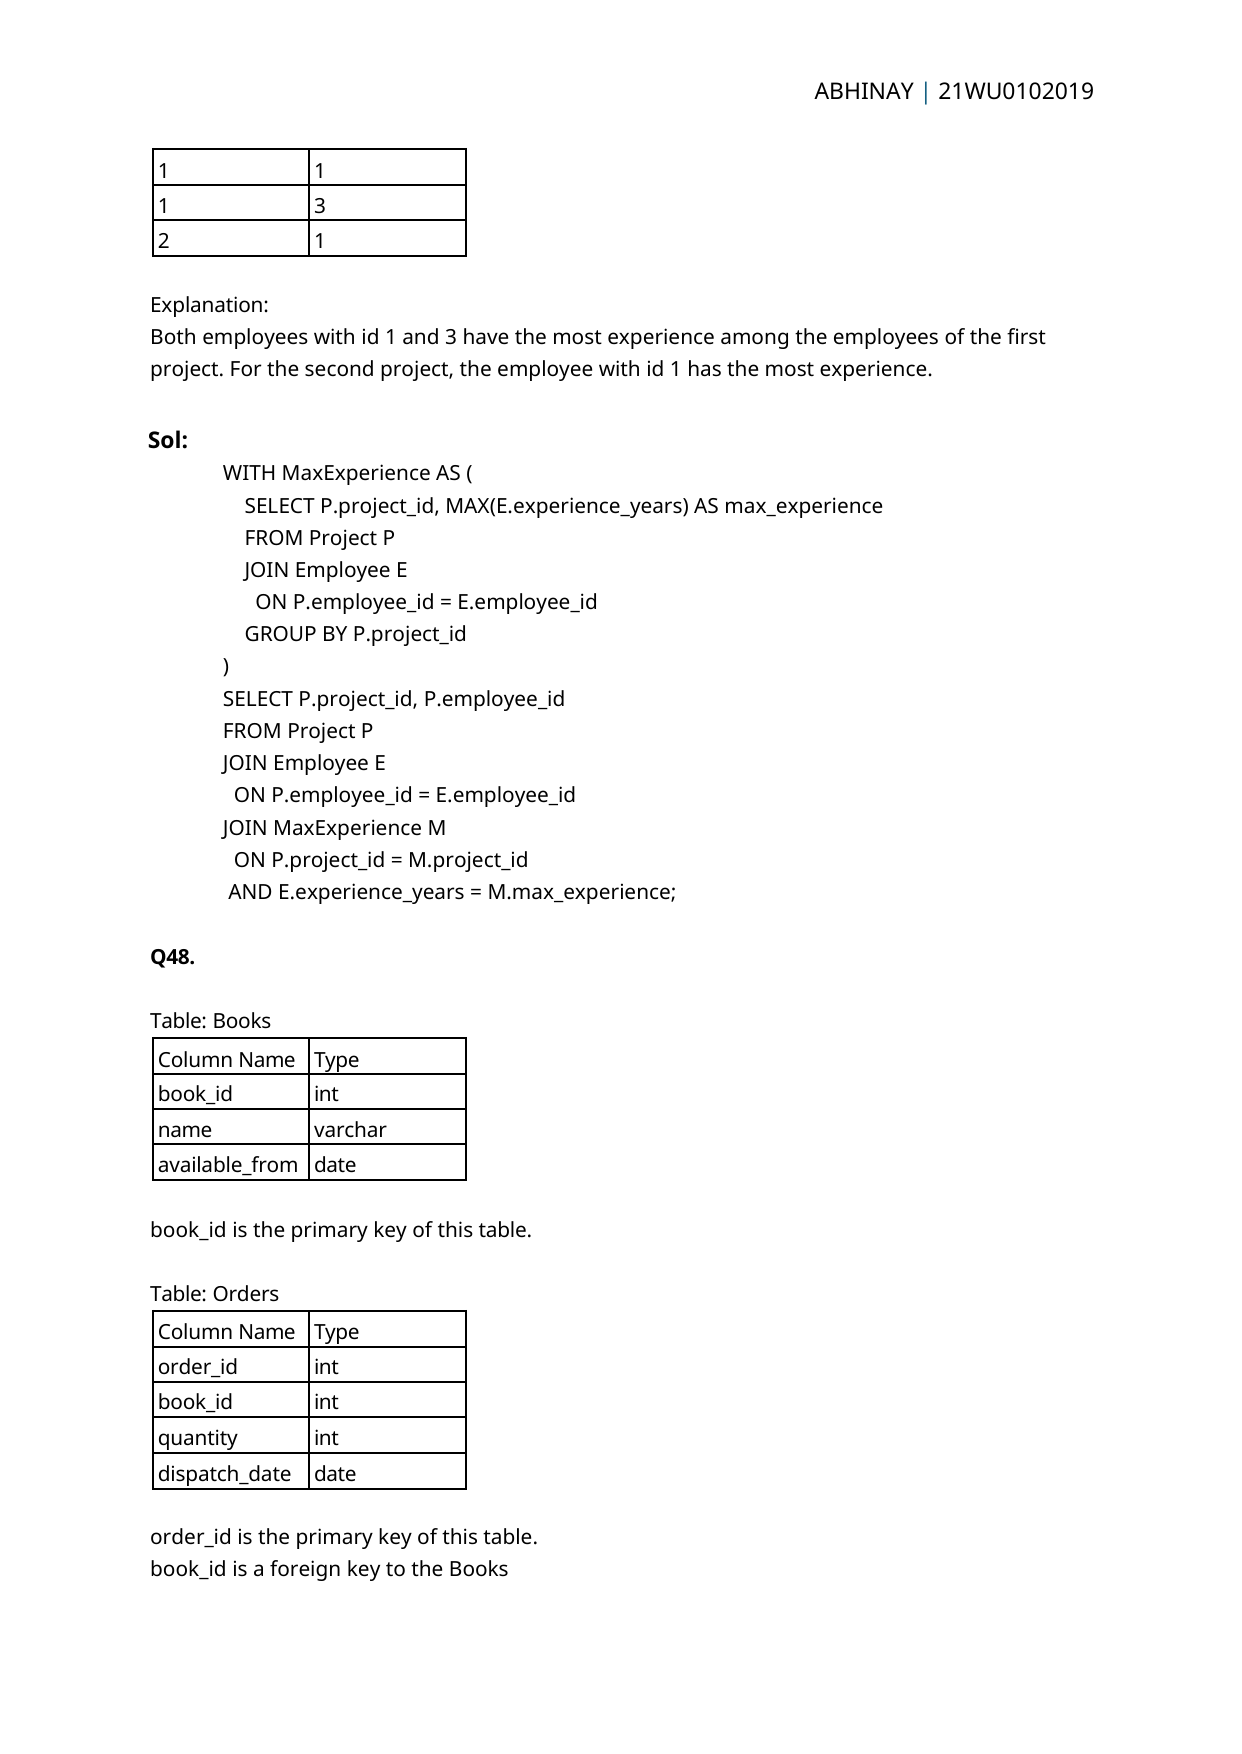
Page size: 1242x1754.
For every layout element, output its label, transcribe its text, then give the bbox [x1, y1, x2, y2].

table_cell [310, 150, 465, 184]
text book_id is the primary key of this table. [150, 1215, 1094, 1243]
text FROM Project P [223, 523, 1094, 551]
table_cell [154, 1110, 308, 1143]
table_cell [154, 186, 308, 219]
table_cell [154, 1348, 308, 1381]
text SELECT P.project_id, P.employee_id [223, 684, 1094, 712]
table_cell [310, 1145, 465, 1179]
text JOIN MaxExperience M [223, 813, 1094, 841]
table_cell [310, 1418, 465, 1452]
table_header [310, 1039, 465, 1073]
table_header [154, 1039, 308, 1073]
text Table: Books [150, 1006, 1094, 1034]
text Table: Orders [150, 1279, 1094, 1307]
text SELECT P.project_id, MAX(E.experience_years) AS max_experience [223, 491, 1094, 519]
text ON P.project_id = M.project_id [223, 845, 1094, 873]
text WITH MaxExperience AS ( [223, 458, 1094, 487]
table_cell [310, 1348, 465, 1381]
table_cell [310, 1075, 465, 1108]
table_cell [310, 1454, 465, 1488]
text FROM Project P [223, 716, 1094, 744]
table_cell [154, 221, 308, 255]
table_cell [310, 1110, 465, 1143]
text AND E.experience_years = M.max_experience; [223, 877, 1094, 905]
text ON P.employee_id = E.employee_id [223, 780, 1094, 809]
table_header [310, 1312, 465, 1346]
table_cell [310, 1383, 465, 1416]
text Both employees with id 1 and 3 have the most experience among the employees of the first project. For the second project, the employee with id 1 has the most experience. [150, 322, 1083, 383]
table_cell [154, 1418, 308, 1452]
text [150, 1522, 556, 1583]
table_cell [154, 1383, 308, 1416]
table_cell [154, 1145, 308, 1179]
subtitle Q48. [150, 942, 1094, 970]
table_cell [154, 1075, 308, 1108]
text ) [223, 652, 1094, 680]
text JOIN Employee E [223, 555, 1094, 583]
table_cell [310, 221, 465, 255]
text Sol: [148, 423, 1094, 455]
text ON P.employee_id = E.employee_id [223, 587, 1094, 616]
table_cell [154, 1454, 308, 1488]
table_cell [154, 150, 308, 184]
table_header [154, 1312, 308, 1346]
text Explanation: [150, 290, 1094, 318]
text JOIN Employee E [223, 748, 1094, 777]
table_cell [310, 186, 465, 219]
text GROUP BY P.project_id [223, 619, 1094, 648]
